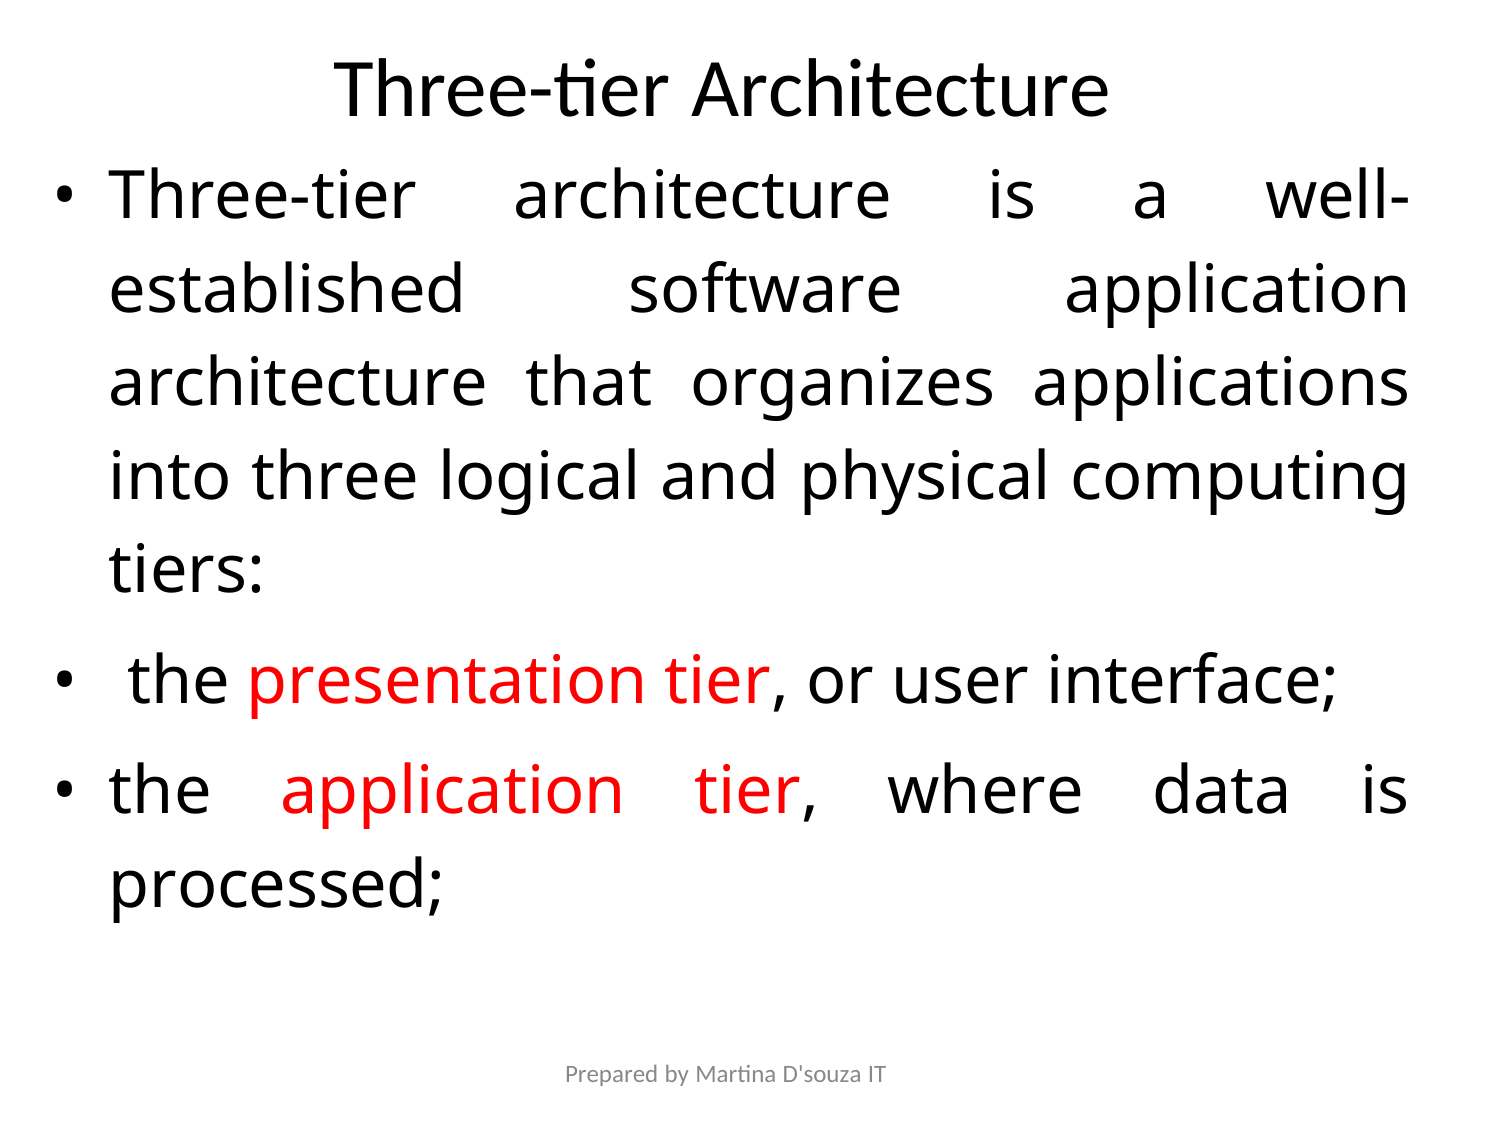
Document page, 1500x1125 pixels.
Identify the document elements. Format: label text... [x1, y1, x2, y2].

subtitle Three-tier Architecture [106, 42, 1338, 135]
list the presentation tier, or user interface; [52, 632, 1500, 723]
list the application tier, where data is processed; [52, 742, 1410, 927]
list Three-tier architecture is a well-established software application architecture that organizes applications into three logical and physical computing tiers: [52, 147, 1411, 612]
